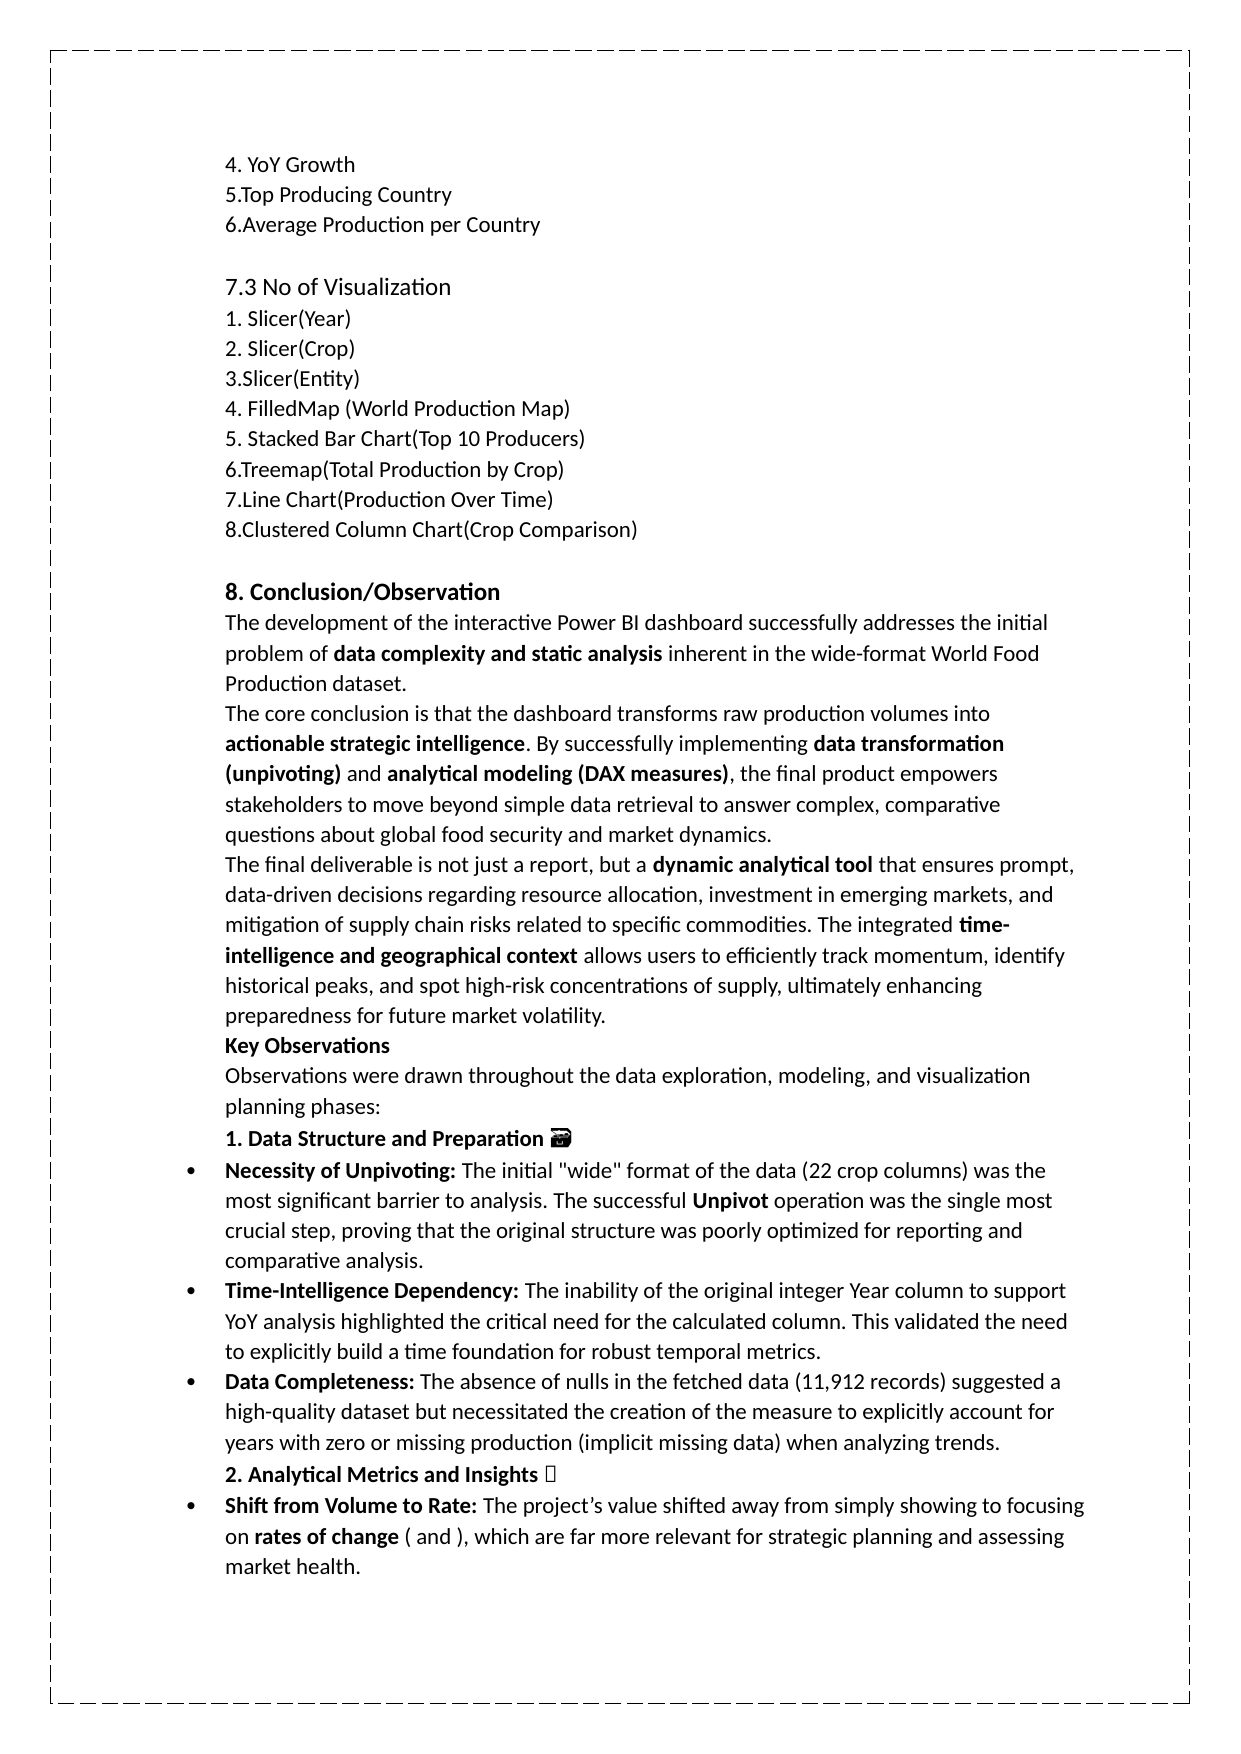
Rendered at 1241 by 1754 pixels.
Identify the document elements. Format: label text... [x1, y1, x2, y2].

list 4. FilledMap (World Production Map) [225, 394, 1090, 422]
list 6.Treemap(Total Production by Crop) [225, 455, 1090, 483]
list 8.Clustered Column Chart(Crop Comparison) [225, 515, 1090, 543]
list Necessity of Unpivoting: The initial "wide" format of the data (22 crop columns) was the most significant barrier to analysis. The successful Unpivot operation was the single most crucial step, proving that the original structure was poorly optimized for reporting and comparative analysis. [187, 1156, 1090, 1274]
list 4. YoY Growth [225, 150, 1090, 178]
list The development of the interactive Power BI dashboard successfully addresses the initial problem of data complexity and static analysis inherent in the wide-format World Food Production dataset. [225, 608, 1090, 697]
list 2. Analytical Metrics and Insights 💡 [225, 1458, 1090, 1489]
list Time-Intelligence Dependency: The inability of the original integer Year column to support YoY analysis highlighted the critical need for the calculated column. This validated the need to explicitly build a time foundation for robust temporal metrics. [187, 1277, 1090, 1365]
list 5.Top Producing Country [225, 180, 1090, 208]
list 7.3 No of Visualization [225, 271, 1090, 301]
list 1. Slicer(Year) [225, 304, 1090, 332]
list 1. Data Structure and Preparation 🗃️ [225, 1122, 1090, 1153]
list Data Completeness: The absence of nulls in the fetched data (11,912 records) suggested a high-quality dataset but necessitated the creation of the measure to explicitly account for years with zero or missing production (implicit missing data) when analyzing trends. [187, 1367, 1090, 1456]
list Shift from Volume to Rate: The project’s value shifted away from simply showing to focusing on rates of change ( and ), which are far more relevant for strategic planning and assessing market health. [187, 1492, 1090, 1580]
list The core conclusion is that the dashboard transforms raw production volumes into actionable strategic intelligence. By successfully implementing data transformation (unpivoting) and analytical modeling (DAX measures), the final product empowers stakeholders to move beyond simple data retrieval to answer complex, comparative questions about global food security and market dynamics. [225, 699, 1090, 848]
list Observations were drawn throughout the data exploration, modeling, and visualization planning phases: [225, 1062, 1090, 1120]
list 6.Average Production per Country [225, 210, 1090, 238]
list 7.Line Chart(Production Over Time) [225, 485, 1090, 513]
list 8. Conclusion/Observation [225, 576, 1090, 606]
list 2. Slicer(Crop) [225, 334, 1090, 362]
list 5. Stacked Bar Chart(Top 10 Producers) [225, 424, 1090, 453]
list Key Observations [225, 1031, 1090, 1059]
list The final deliverable is not just a report, but a dynamic analytical tool that ensures prompt, data-driven decisions regarding resource allocation, investment in emerging markets, and mitigation of supply chain risks related to specific commodities. The integrated time-intelligence and geographical context allows users to efficiently track momentum, identify historical peaks, and spot high-risk concentrations of supply, ultimately enhancing preparedness for future market volatility. [225, 850, 1090, 1029]
list 3.Slicer(Entity) [225, 364, 1090, 392]
